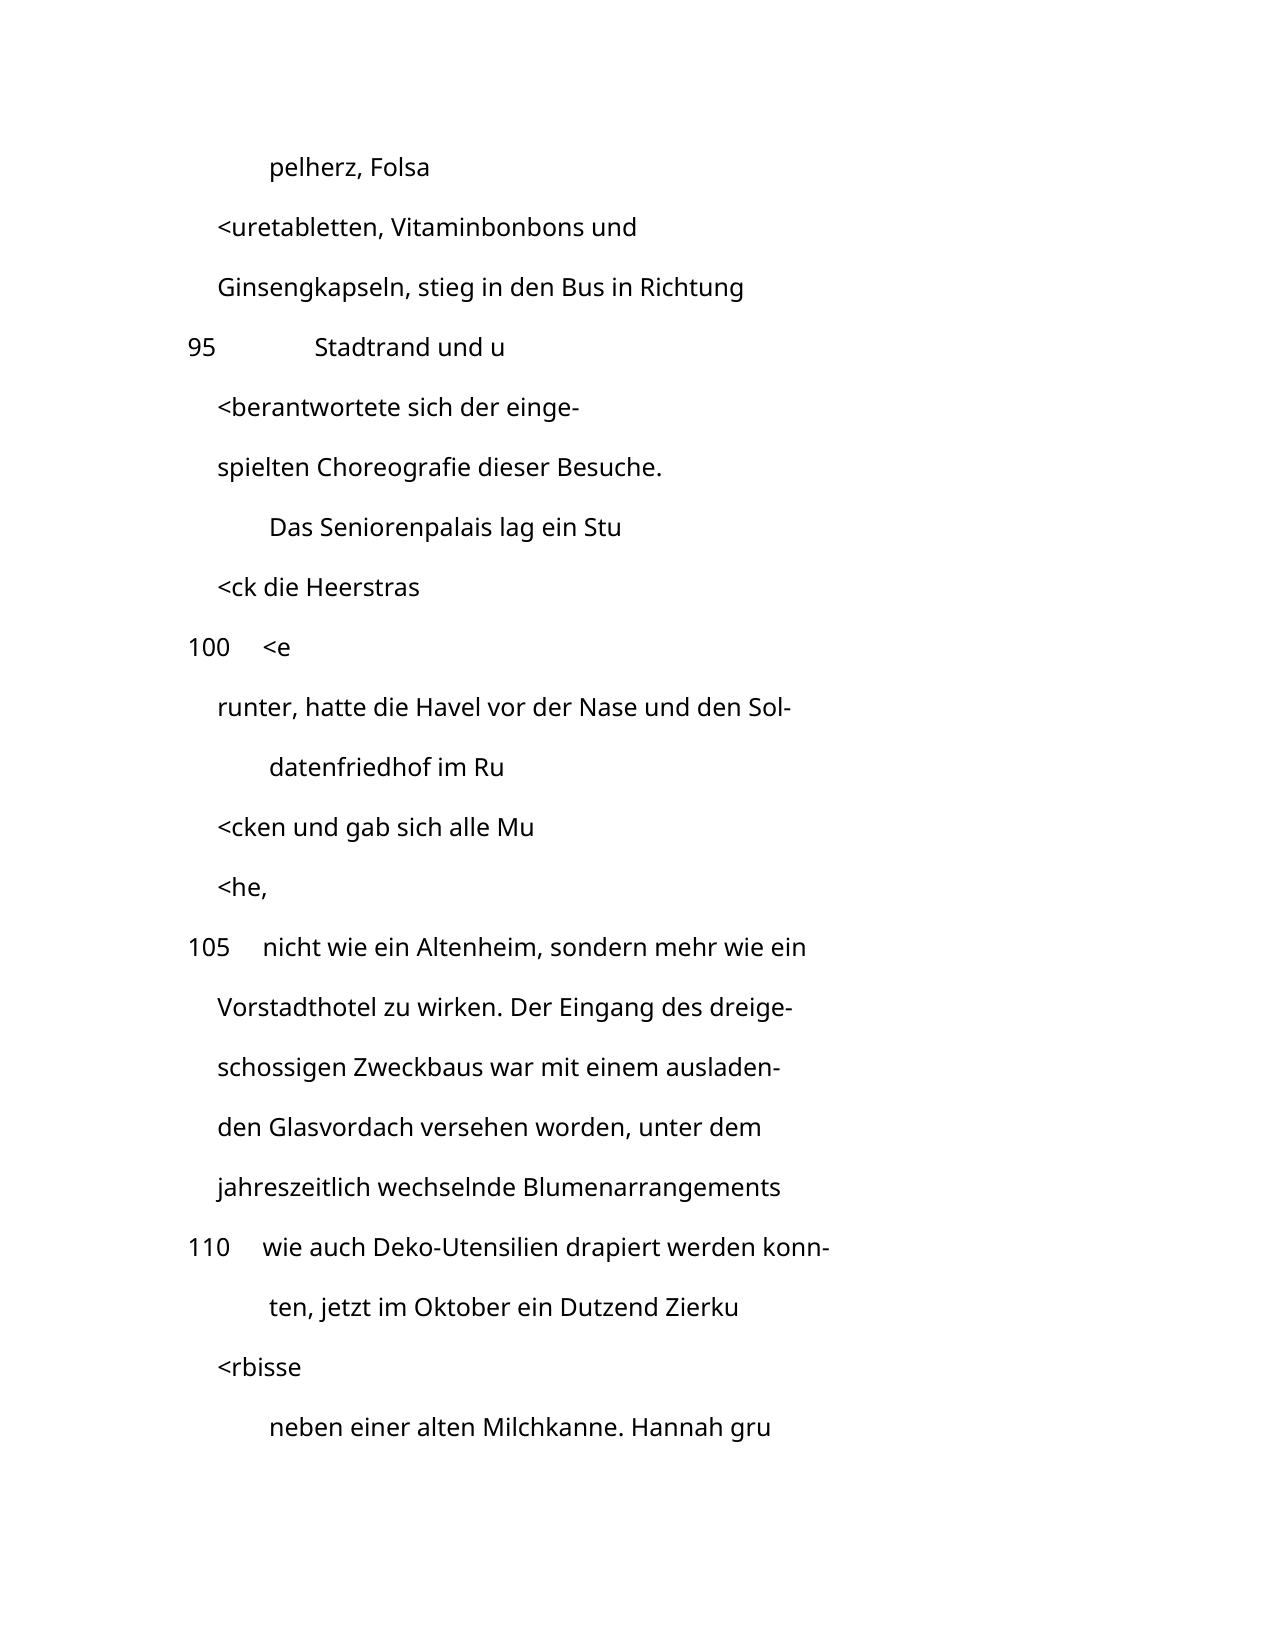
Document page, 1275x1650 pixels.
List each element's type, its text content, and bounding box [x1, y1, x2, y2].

text jahreszeitlich wechselnde Blumenarrangements [217, 1170, 1087, 1204]
text datenfriedhof im Ru [217, 750, 1087, 784]
text <he, [217, 870, 1087, 904]
text Das Seniorenpalais lag ein Stu [217, 510, 1087, 544]
text <uretabletten, Vitaminbonbons und [217, 210, 1087, 244]
text 100 <e [187, 630, 1087, 664]
text spielten Choreografie dieser Besuche. [217, 450, 1087, 484]
text runter, hatte die Havel vor der Nase und den Sol- [217, 690, 1087, 724]
text <rbisse [217, 1350, 1087, 1384]
text den Glasvordach versehen worden, unter dem [217, 1110, 1087, 1144]
text 105 nicht wie ein Altenheim, sondern mehr wie ein [187, 930, 1087, 964]
text 95 Stadtrand und u [187, 330, 1087, 364]
text pelherz, Folsa [217, 150, 1087, 184]
text ten, jetzt im Oktober ein Dutzend Zierku [217, 1290, 1087, 1324]
text 110 wie auch Deko-Utensilien drapiert werden konn- [187, 1230, 1087, 1264]
text Ginsengkapseln, stieg in den Bus in Richtung [217, 270, 1087, 304]
text Vorstadthotel zu wirken. Der Eingang des dreige- [217, 990, 1087, 1024]
text schossigen Zweckbaus war mit einem ausladen- [217, 1050, 1087, 1084]
text <cken und gab sich alle Mu [217, 810, 1087, 844]
text neben einer alten Milchkanne. Hannah gru [217, 1410, 1087, 1444]
text <berantwortete sich der einge- [217, 390, 1087, 424]
text <ck die Heerstras [217, 570, 1087, 604]
